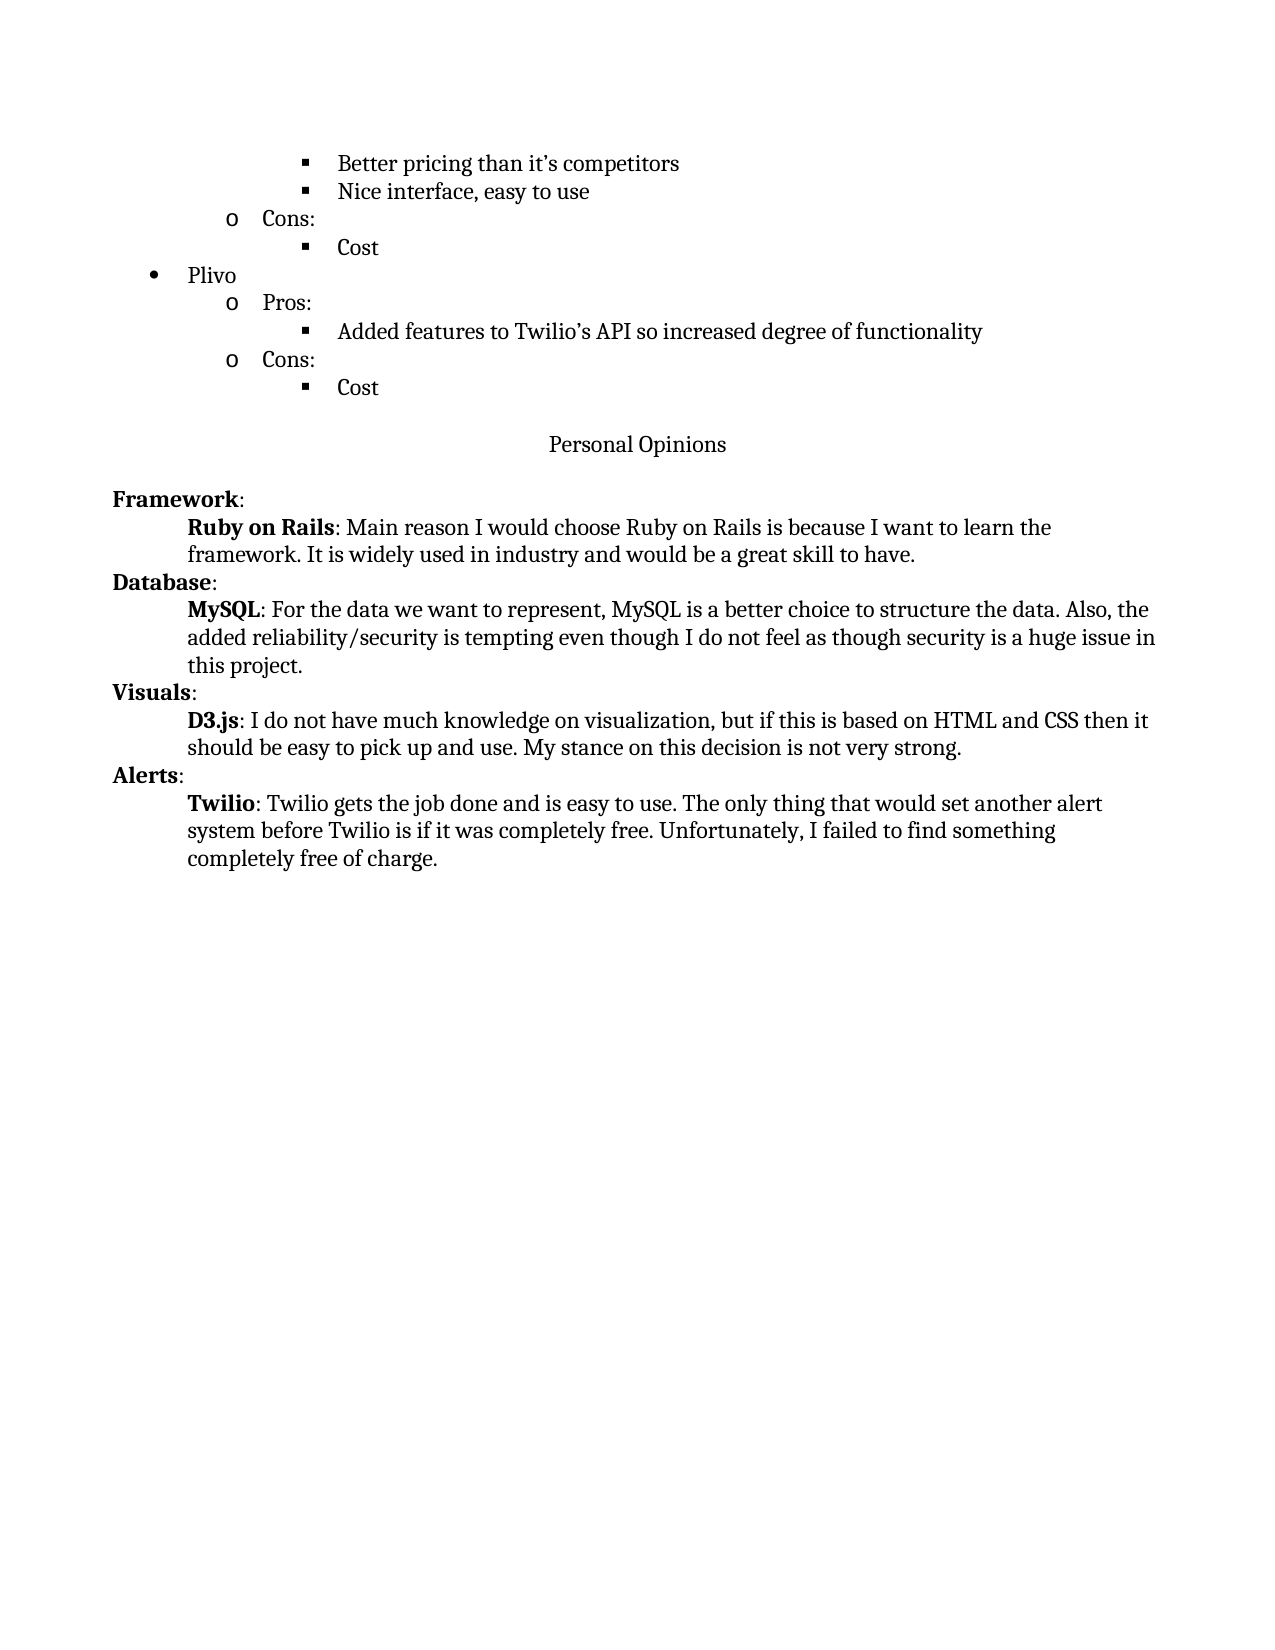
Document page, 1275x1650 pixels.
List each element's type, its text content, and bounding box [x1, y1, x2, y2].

text D3.js: I do not have much knowledge on visualization, but if this is based on HTML and CSS then it should be easy to pick up and use. My stance on this decision is not very strong. [187, 707, 1162, 762]
list Nice interface, easy to use [300, 178, 1162, 205]
text Ruby on Rails: Main reason I would choose Ruby on Rails is because I want to learn the framework. It is widely used in industry and would be a great skill to have. [187, 513, 1162, 569]
text Twilio: Twilio gets the job done and is easy to use. The only thing that would set another alert system before Twilio is if it was completely free. Unfortunately, I failed to find something completely free of charge. [187, 789, 1162, 872]
list Pros: [225, 289, 1162, 318]
list Cons: [225, 205, 1162, 234]
list Cons: [225, 346, 1162, 374]
text Framework: [112, 486, 1162, 513]
list Plivo [150, 262, 1162, 289]
text Alerts: [112, 762, 1162, 789]
text MySQL: For the data we want to represent, MySQL is a better choice to structure the data. Also, the added reliability/security is tempting even though I do not feel as though security is a huge issue in this project. [187, 596, 1162, 679]
list Cost [300, 234, 1162, 262]
text Personal Opinions [112, 431, 1162, 458]
list Better pricing than it’s competitors [300, 150, 1162, 178]
list Added features to Twilio’s API so increased degree of functionality [300, 318, 1162, 346]
text Visuals: [112, 679, 1162, 707]
text Database: [112, 569, 1162, 596]
list Cost [300, 374, 1162, 402]
